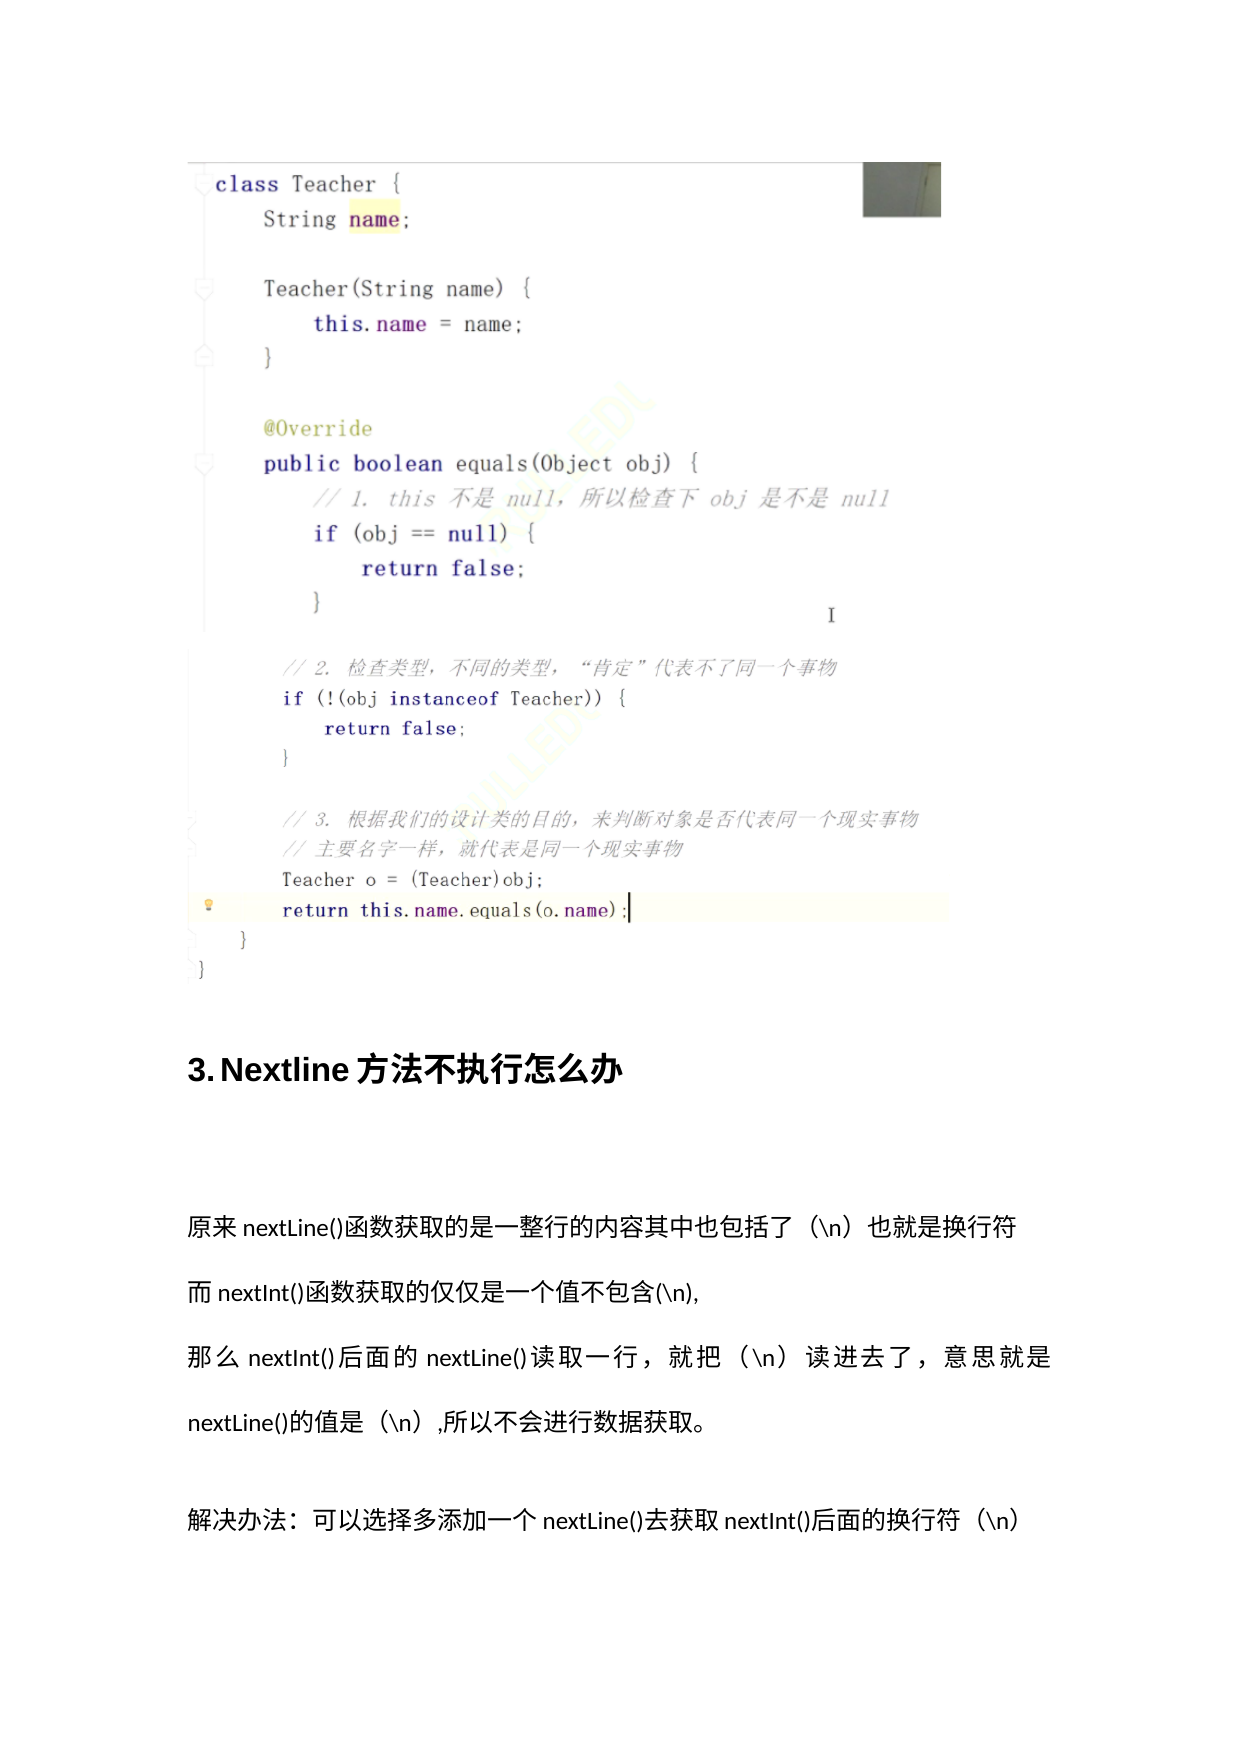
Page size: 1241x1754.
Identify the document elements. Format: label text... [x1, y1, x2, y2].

picture [187, 162, 942, 632]
text 而nextInt()函数获取的仅仅是一个值不包含(\n), [187, 1258, 1053, 1323]
text 原来nextLine()函数获取的是一整行的内容其中也包括了（\n）也就是换行符 [187, 1193, 1053, 1258]
subtitle Nextline方法不执行怎么办 [187, 1034, 1053, 1099]
picture [187, 649, 950, 984]
text 解决办法：可以选择多添加一个nextLine()去获取nextInt()后面的换行符（\n） [187, 1486, 1053, 1551]
text 那么nextInt()后面的nextLine()读取一行，就把（\n）读进去了，意思就是nextLine()的值是（\n）,所以不会进行数据获取。 [187, 1323, 1053, 1453]
